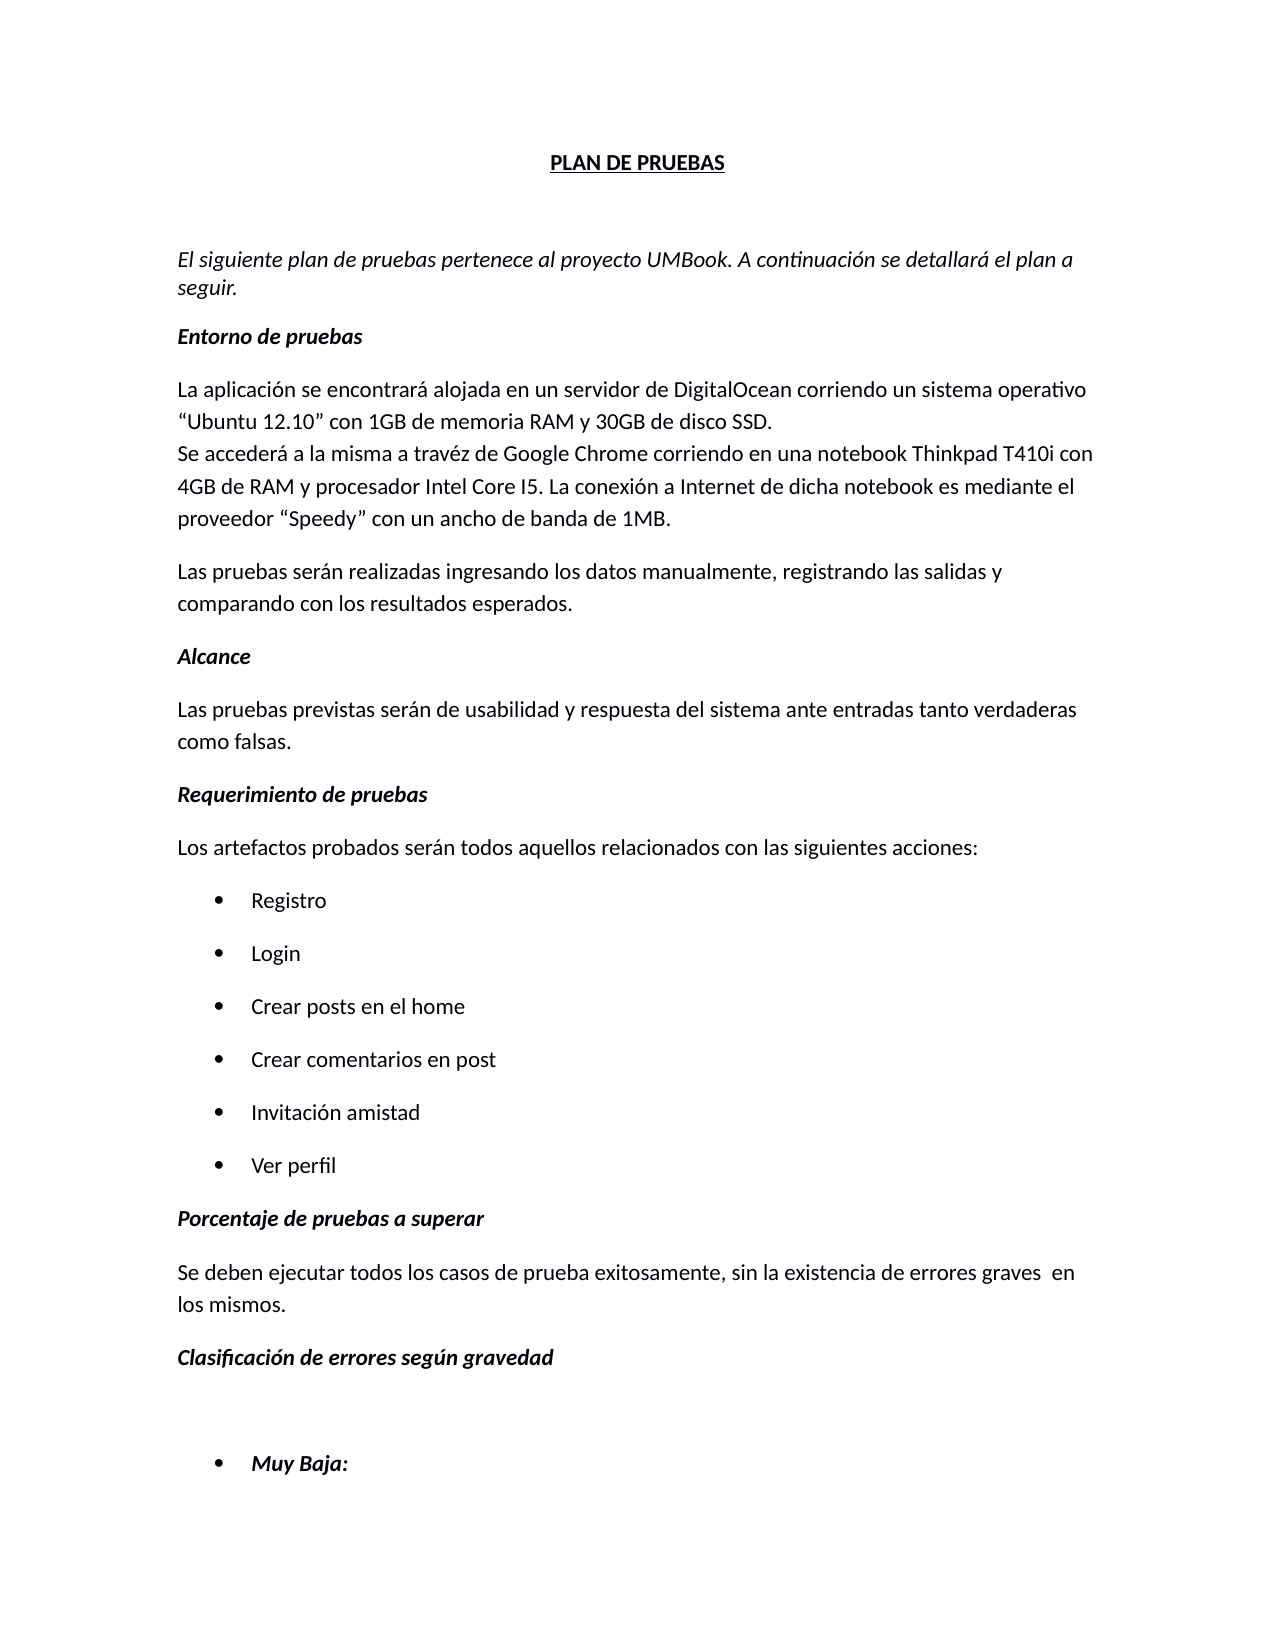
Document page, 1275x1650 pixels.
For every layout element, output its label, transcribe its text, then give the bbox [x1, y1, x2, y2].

text Los artefactos probados serán todos aquellos relacionados con las siguientes acciones: [177, 833, 1098, 861]
text Se deben ejecutar todos los casos de prueba exitosamente, sin la existencia de errores graves en los mismos. [177, 1258, 1098, 1318]
text Las pruebas serán realizadas ingresando los datos manualmente, registrando las salidas y comparando con los resultados esperados. [177, 557, 1098, 617]
list Crear posts en el home [215, 992, 1098, 1021]
list Registro [215, 886, 1098, 914]
text Requerimiento de pruebas [177, 780, 1098, 808]
text Las pruebas previstas serán de usabilidad y respuesta del sistema ante entradas tanto verdaderas como falsas. [177, 695, 1098, 755]
text El siguiente plan de pruebas pertenece al proyecto UMBook. A continuación se detallará el plan a seguir. [177, 245, 1098, 301]
text Alcance [177, 642, 1098, 670]
list Muy Baja: [215, 1449, 1098, 1477]
list Crear comentarios en post [215, 1046, 1098, 1073]
list Invitación amistad [215, 1098, 1098, 1127]
list Ver perfil [215, 1152, 1098, 1179]
text Entorno de pruebas [177, 322, 1098, 350]
text Porcentaje de pruebas a superar [177, 1204, 1098, 1233]
text Clasificación de errores según gravedad [177, 1343, 1098, 1371]
text PLAN DE PRUEBAS [177, 148, 1098, 176]
text La aplicación se encontrará alojada en un servidor de DigitalOcean corriendo un sistema operativo “Ubuntu 12.10” con 1GB de memoria RAM y 30GB de disco SSD. Se accederá a la misma a travéz de Google Chrome corriendo en una notebook Thinkpad T410i con 4GB de RAM y procesador Intel Core I5. La conexión a Internet de dicha notebook es mediante el proveedor “Speedy” con un ancho de banda de 1MB. [177, 375, 1098, 532]
list Login [215, 939, 1098, 967]
